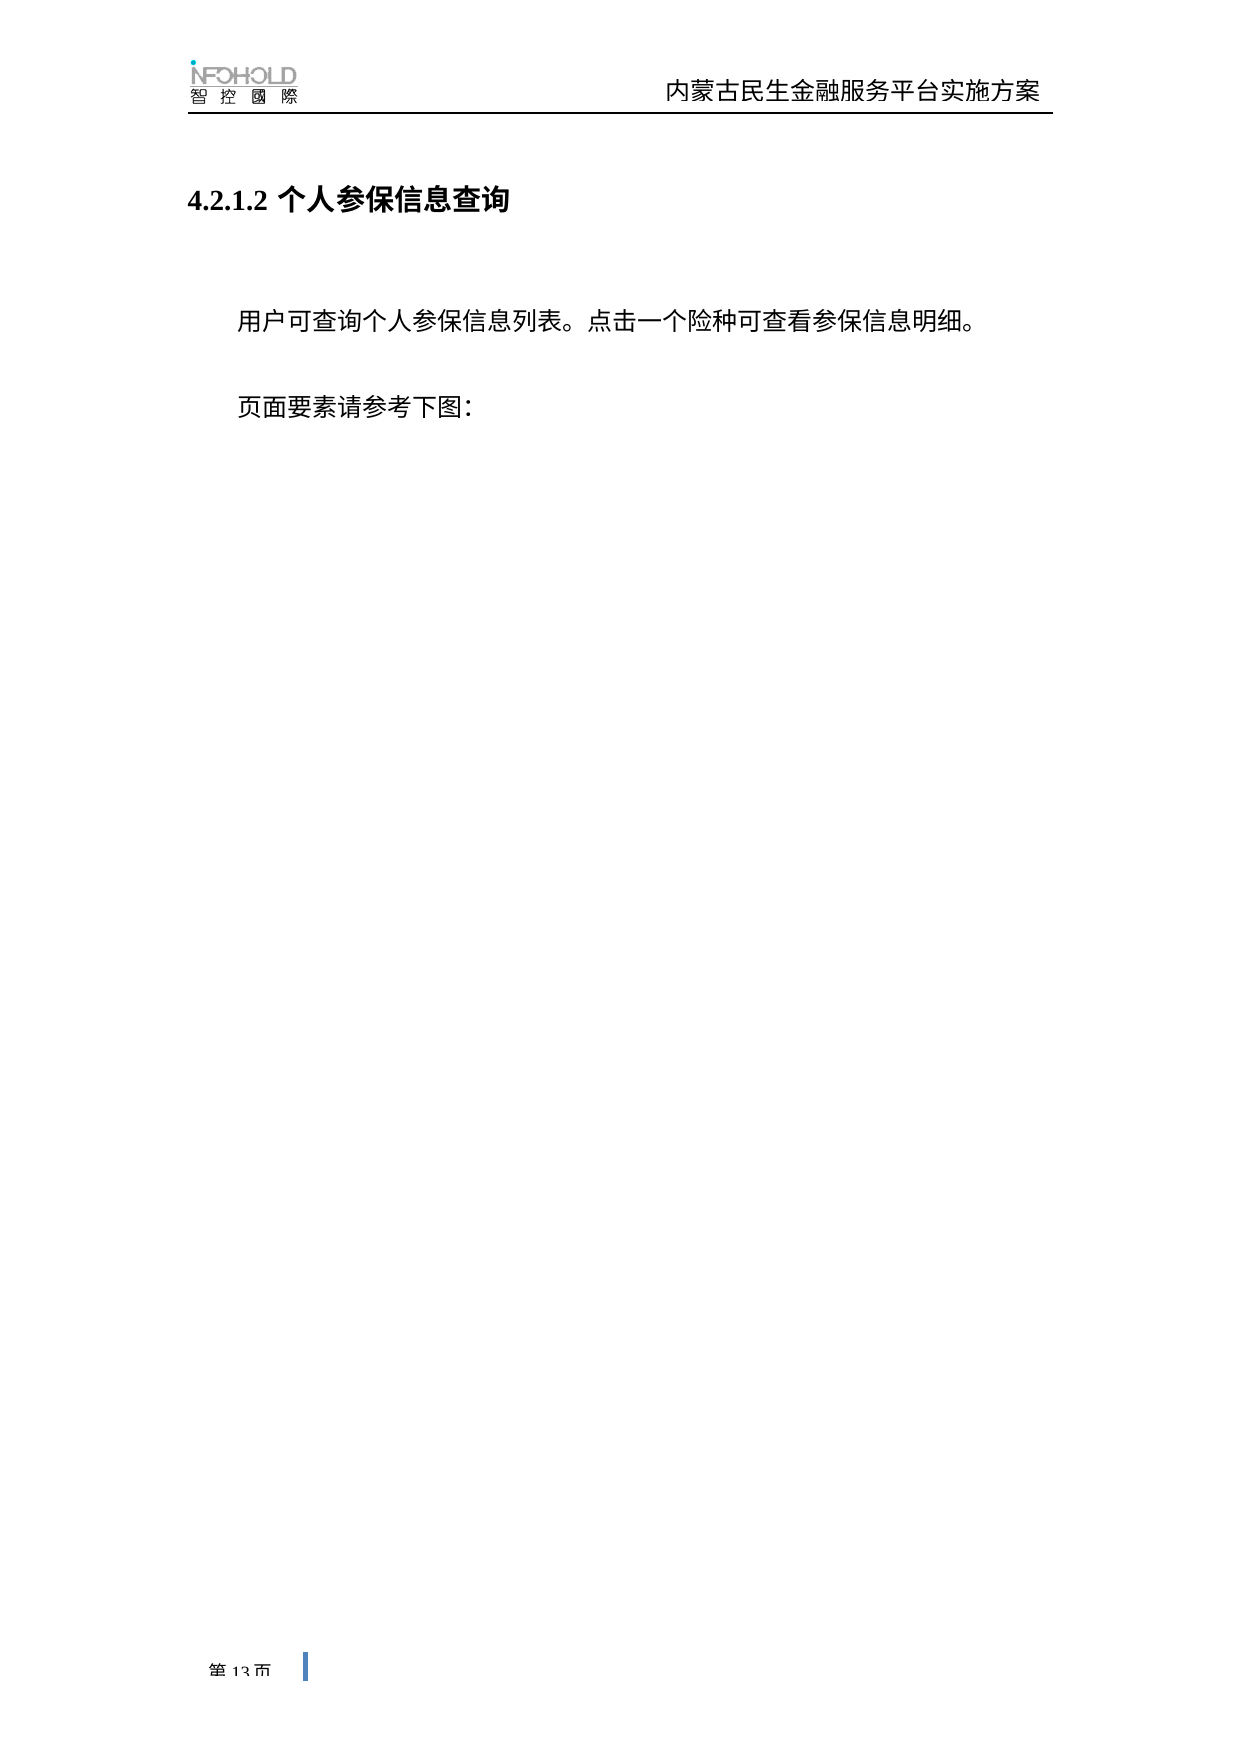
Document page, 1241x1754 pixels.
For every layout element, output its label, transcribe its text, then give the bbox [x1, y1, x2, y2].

text 页面要素请参考下图： [187, 372, 1053, 439]
text 用户可查询个人参保信息列表。点击一个险种可查看参保信息明细。 [187, 286, 1053, 353]
picture [187, 57, 302, 110]
subtitle 个人参保信息查询 [187, 164, 1053, 232]
